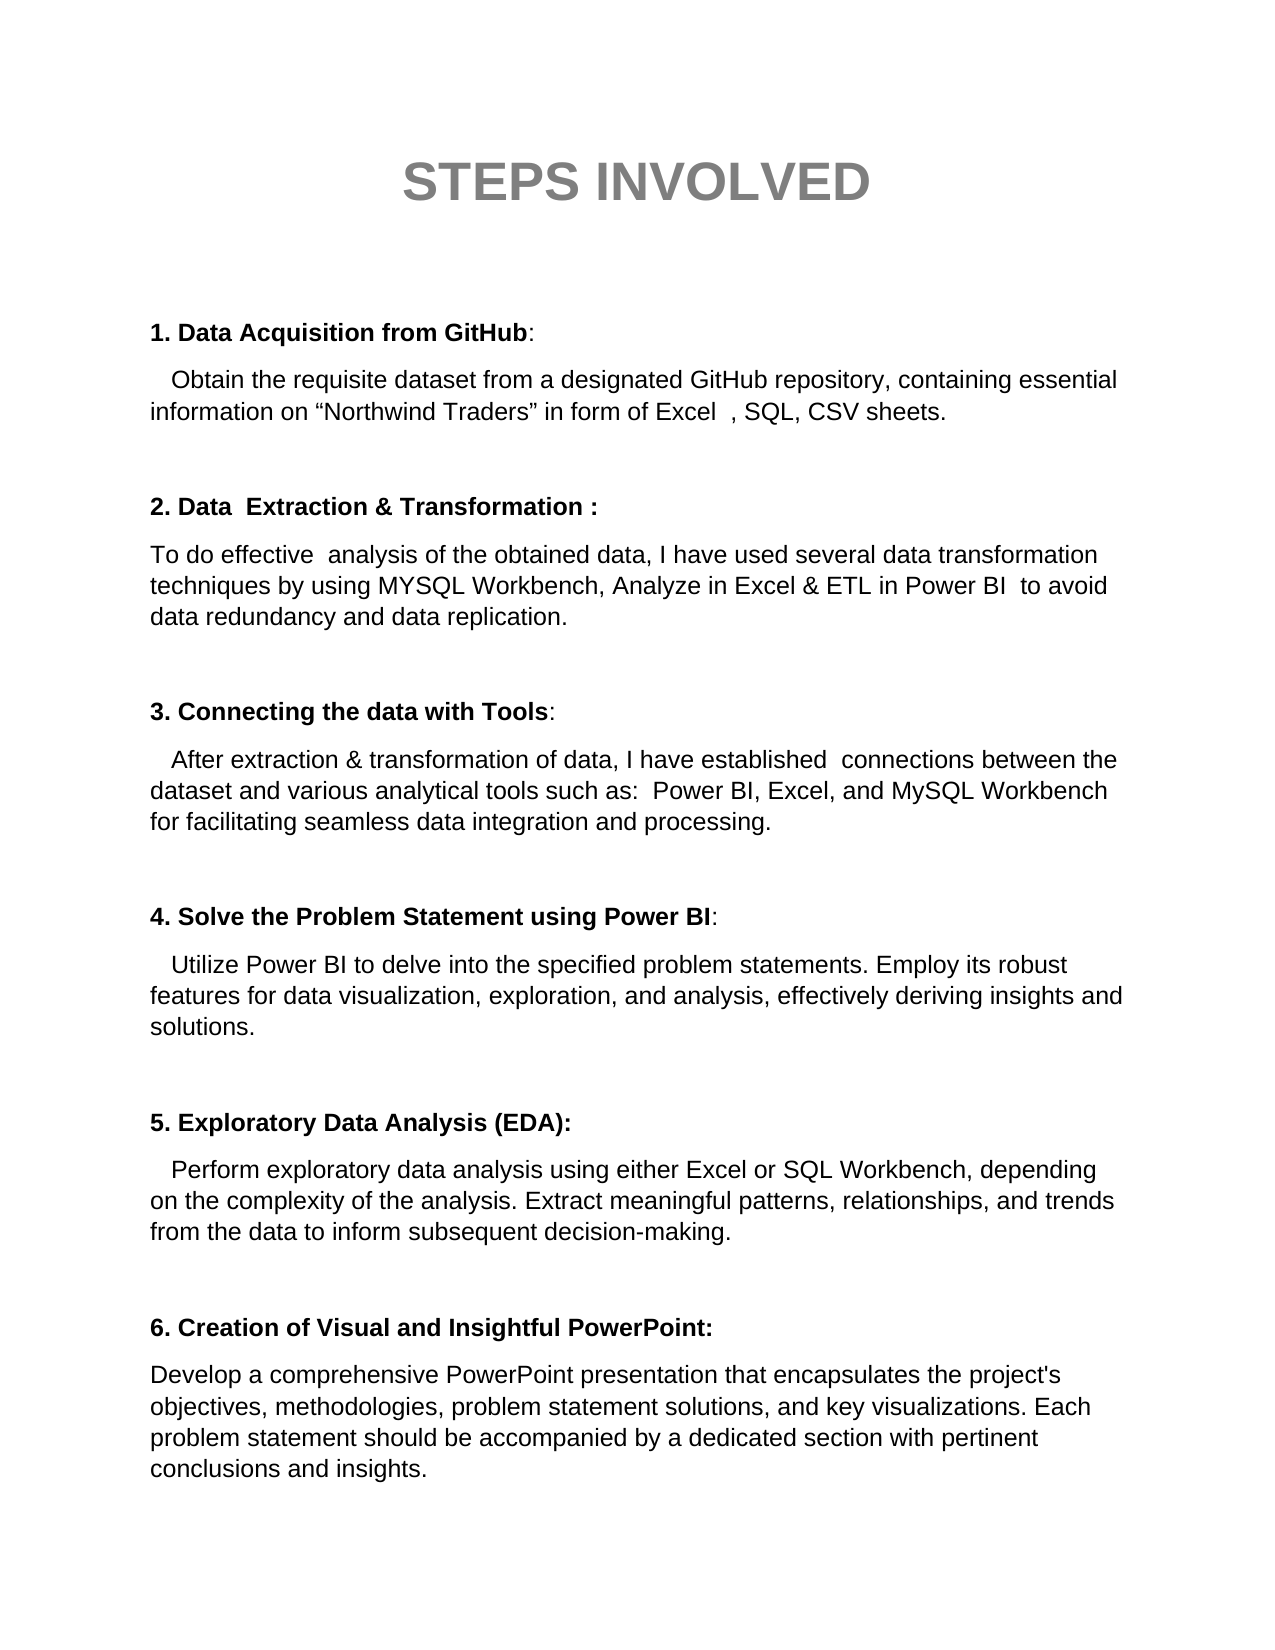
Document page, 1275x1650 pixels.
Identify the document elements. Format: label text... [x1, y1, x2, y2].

text After extraction & transformation of data, I have established connections between the dataset and various analytical tools such as: Power BI, Excel, and MySQL Workbench for facilitating seamless data integration and processing. [150, 745, 1125, 836]
text 1. Data Acquisition from GitHub: [150, 318, 1125, 346]
text Utilize Power BI to delve into the specified problem statements. Employ its robust features for data visualization, exploration, and analysis, effectively deriving insights and solutions. [150, 950, 1125, 1041]
text 3. Connecting the data with Tools: [150, 697, 1125, 726]
text 2. Data Extraction & Transformation : [150, 492, 1125, 521]
text 5. Exploratory Data Analysis (EDA): [150, 1107, 1125, 1136]
text Develop a comprehensive PowerPoint presentation that encapsulates the project's objectives, methodologies, problem statement solutions, and key visualizations. Each problem statement should be accompanied by a dedicated section with pertinent conclusions and insights. [150, 1360, 1125, 1482]
text 6. Creation of Visual and Insightful PowerPoint: [150, 1313, 1125, 1341]
text STEPS INVOLVED [150, 150, 1125, 212]
text To do effective analysis of the obtained data, I have used several data transformation techniques by using MYSQL Workbench, Analyze in Excel & ETL in Power BI to avoid data redundancy and data replication. [150, 539, 1125, 630]
text 4. Solve the Problem Statement using Power BI: [150, 902, 1125, 931]
text Perform exploratory data analysis using either Excel or SQL Workbench, depending on the complexity of the analysis. Extract meaningful patterns, relationships, and trends from the data to inform subsequent decision-making. [150, 1155, 1125, 1246]
text Obtain the requisite dataset from a designated GitHub repository, containing essential information on “Northwind Traders” in form of Excel , SQL, CSV sheets. [150, 365, 1125, 425]
